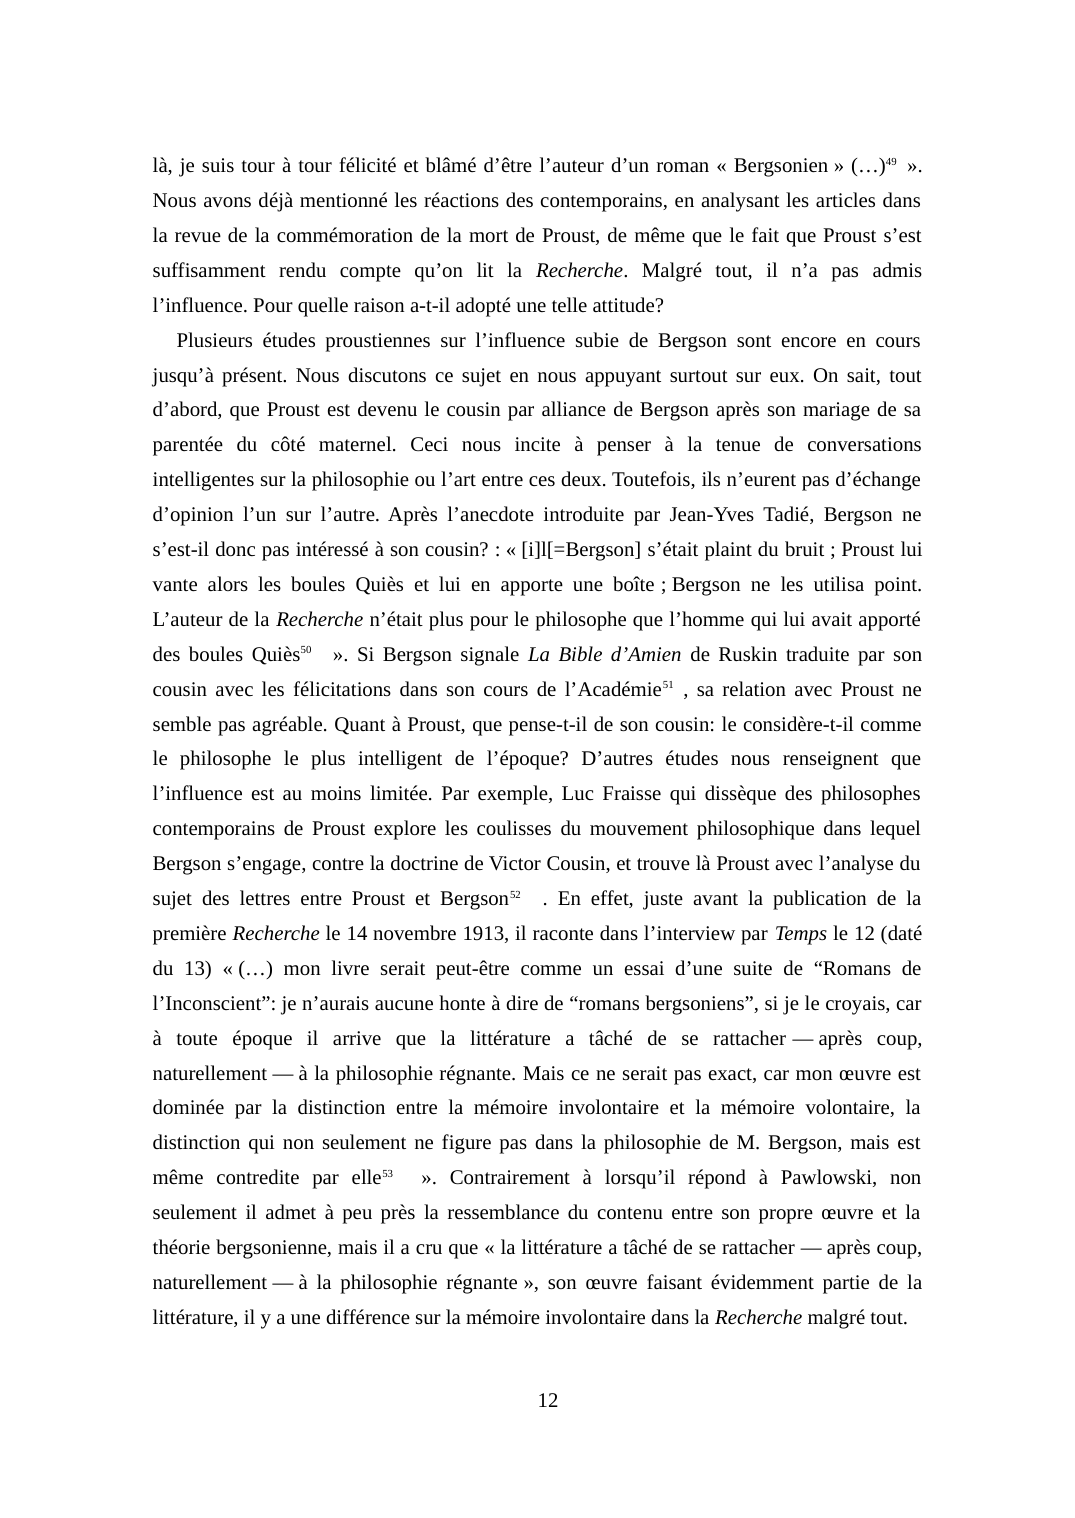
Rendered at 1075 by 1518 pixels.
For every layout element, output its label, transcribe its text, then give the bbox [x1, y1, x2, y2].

text Plusieurs études proustiennes sur l’influence subie de Bergson sont encore en cours jusqu’à présent. Nous discutons ce sujet en nous appuyant surtout sur eux. On sait, tout d’abord, que Proust est devenu le cousin par alliance de Bergson après son mariage de sa parentée du côté maternel. Ceci nous incite à penser à la tenue de conversations intelligentes sur la philosophie ou l’art entre ces deux. Toutefois, ils n’eurent pas d’échange d’opinion l’un sur l’autre. Après l’anecdote introduite par Jean-Yves Tadié, Bergson ne s’est-il donc pas intéressé à son cousin? : « [i]l[=Bergson] s’était plaint du bruit ; Proust lui vante alors les boules Quiès et lui en apporte une boîte ; Bergson ne les utilisa point. L’auteur de la Recherche n’était plus pour le philosophe que l’homme qui lui avait apporté des boules Quiès ». Si Bergson signale La Bible d’Amien de Ruskin traduite par son cousin avec les félicitations dans son cours de l’Académie, sa relation avec Proust ne semble pas agréable. Quant à Proust, que pense-t-il de son cousin: le considère-t-il comme le philosophe le plus intelligent de l’époque? D’autres études nous renseignent que l’influence est au moins limitée. Par exemple, Luc Fraisse qui dissèque des philosophes contemporains de Proust explore les coulisses du mouvement philosophique dans lequel Bergson s’engage, contre la doctrine de Victor Cousin, et trouve là Proust avec l’analyse du sujet des lettres entre Proust et Bergson. En effet, juste avant la publication de la première Recherche le 14 novembre 1913, il raconte dans l’interview par Temps le 12 (daté du 13) « (…) mon livre serait peut-être comme un essai d’une suite de “Romans de l’Inconscient”: je n’aurais aucune honte à dire de “romans bergsoniens”, si je le croyais, car à toute époque il arrive que la littérature a tâché de se rattacher — après coup, naturellement — à la philosophie régnante. Mais ce ne serait pas exact, car mon œuvre est dominée par la distinction entre la mémoire involontaire et la mémoire volontaire, la distinction qui non seulement ne figure pas dans la philosophie de M. Bergson, mais est même contredite par elle ». Contrairement à lorsqu’il répond à Pawlowski, non seulement il admet à peu près la ressemblance du contenu entre son propre œuvre et la théorie bergsonienne, mais il a cru que « la littérature a tâché de se rattacher — après coup, naturellement — à la philosophie régnante », son œuvre faisant évidemment partie de la littérature, il y a une différence sur la mémoire involontaire dans la Recherche malgré tout. [152, 322, 922, 1334]
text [152, 148, 922, 322]
